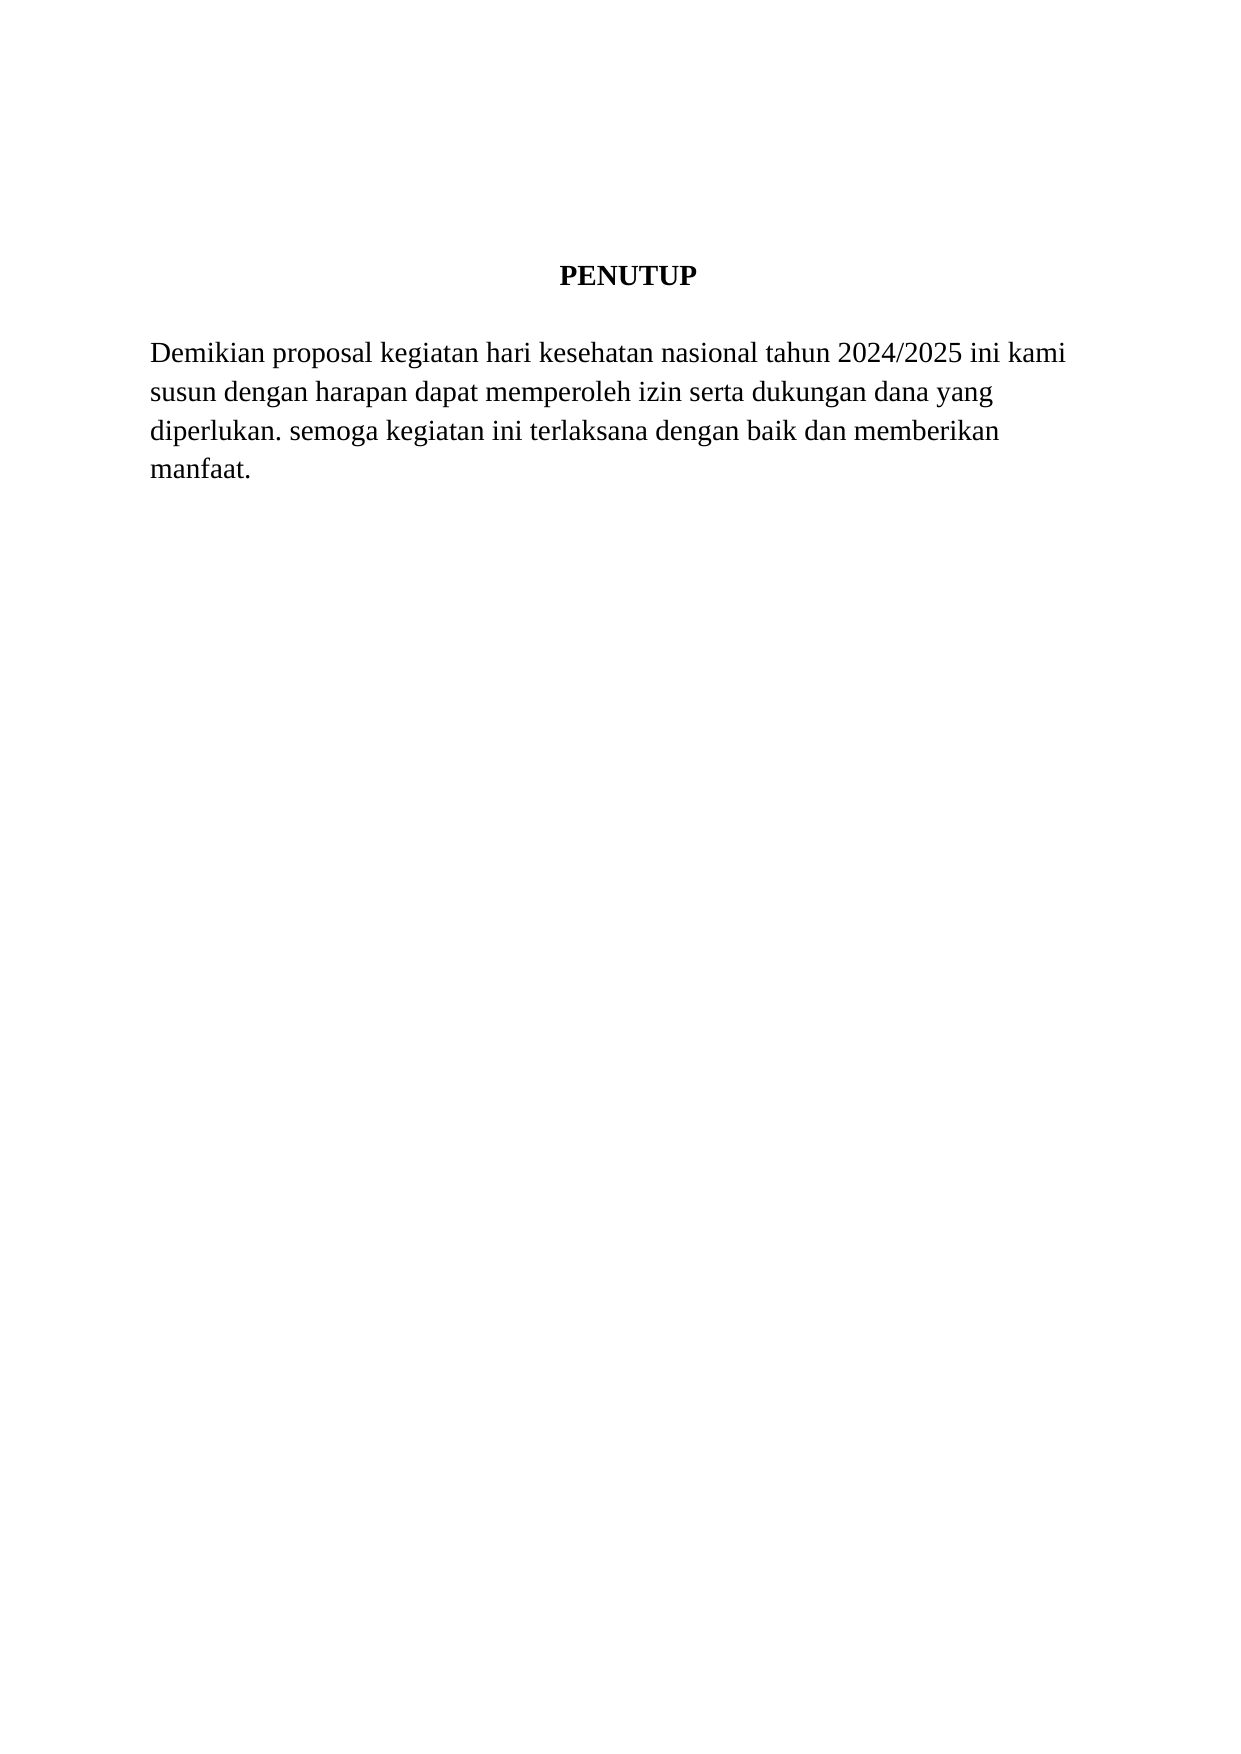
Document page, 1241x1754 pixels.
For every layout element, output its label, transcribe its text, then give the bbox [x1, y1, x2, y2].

text PENUTUP [150, 258, 1090, 292]
text Demikian proposal kegiatan hari kesehatan nasional tahun 2024/2025 ini kami susun dengan harapan dapat memperoleh izin serta dukungan dana yang diperlukan. semoga kegiatan ini terlaksana dengan baik dan memberikan manfaat. [150, 336, 1090, 485]
